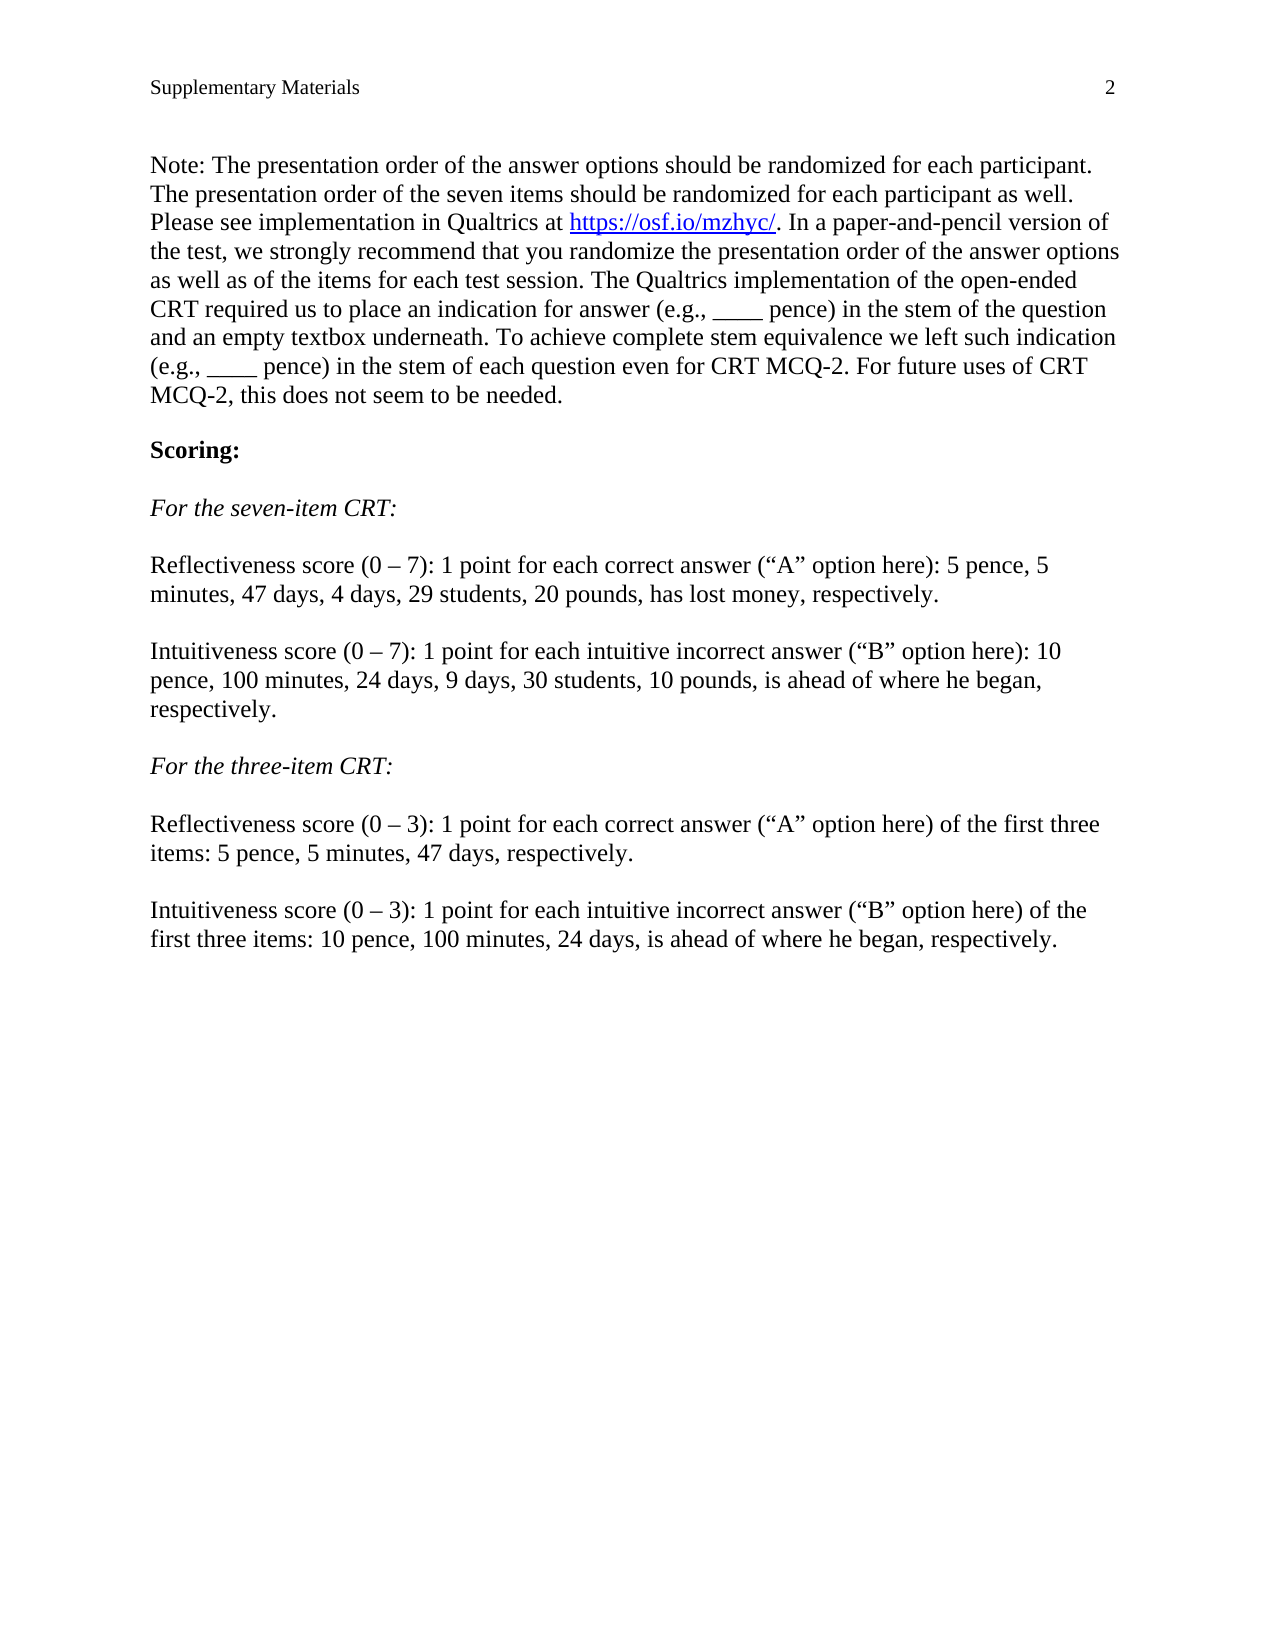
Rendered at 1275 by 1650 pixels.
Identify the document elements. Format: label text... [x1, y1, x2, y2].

text Note: The presentation order of the answer options should be randomized for each participant. The presentation order of the seven items should be randomized for each participant as well. Please see implementation in Qualtrics at https://osf.io/mzhyc/. In a paper-and-pencil version of the test, we strongly recommend that you randomize the presentation order of the answer options as well as of the items for each test session. The Qualtrics implementation of the open-ended CRT required us to place an indication for answer (e.g., ____ pence) in the stem of the question and an empty textbox underneath. To achieve complete stem equivalence we left such indication (e.g., ____ pence) in the stem of each question even for CRT MCQ-2. For future uses of CRT MCQ-2, this does not seem to be needed. [150, 150, 1125, 435]
text Intuitiveness score (0 – 7): 1 point for each intuitive incorrect answer (“B” option here): 10 pence, 100 minutes, 24 days, 9 days, 30 students, 10 pounds, is ahead of where he began, respectively. [150, 636, 1125, 723]
text For the three-item CRT: [150, 751, 1125, 780]
text Intuitiveness score (0 – 3): 1 point for each intuitive incorrect answer (“B” option here) of the first three items: 10 pence, 100 minutes, 24 days, is ahead of where he began, respectively. [150, 895, 1125, 953]
text Scoring: [150, 435, 1125, 464]
text Reflectiveness score (0 – 7): 1 point for each correct answer (“A” option here): 5 pence, 5 minutes, 47 days, 4 days, 29 students, 20 pounds, has lost money, respectively. [150, 550, 1125, 608]
text Reflectiveness score (0 – 3): 1 point for each correct answer (“A” option here) of the first three items: 5 pence, 5 minutes, 47 days, respectively. [150, 809, 1125, 866]
text For the seven-item CRT: [150, 493, 1125, 521]
